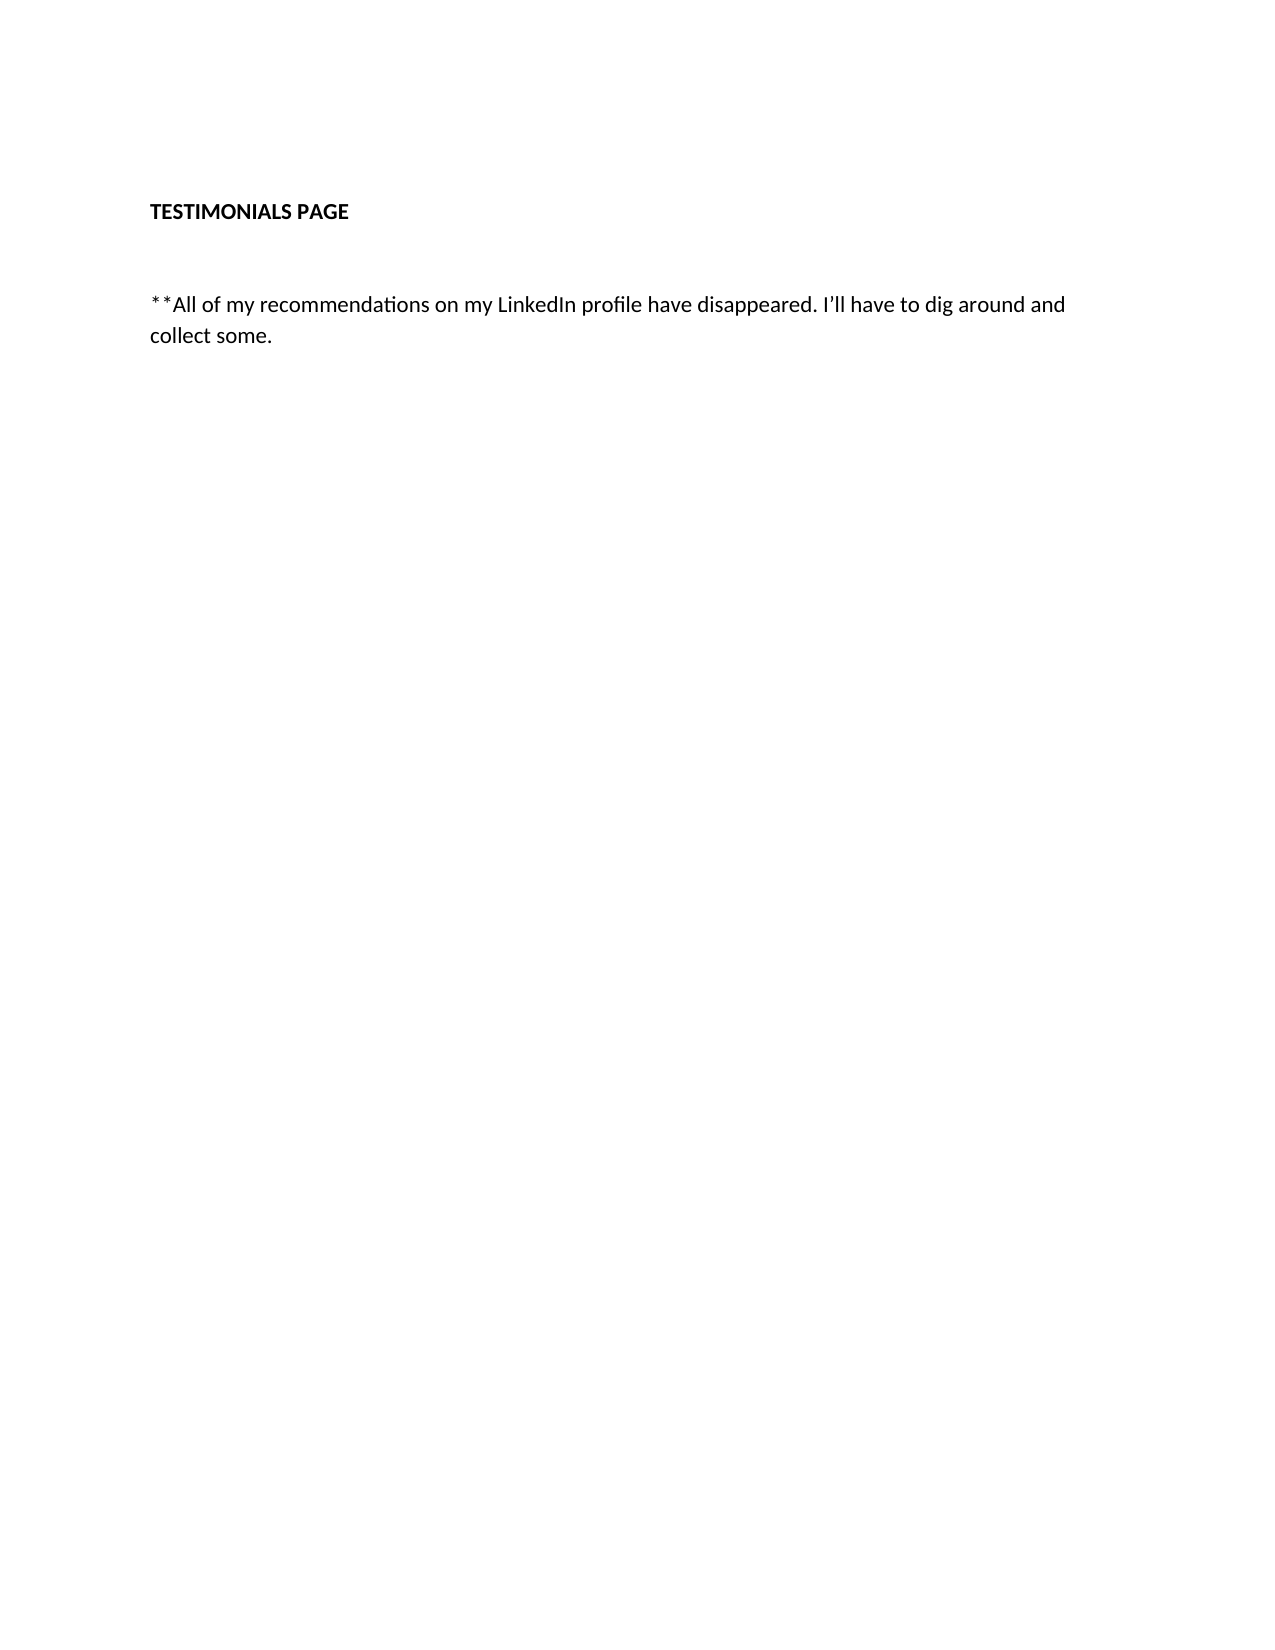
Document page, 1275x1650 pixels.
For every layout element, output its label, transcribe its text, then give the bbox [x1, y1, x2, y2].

text TESTIMONIALS PAGE [150, 197, 1125, 225]
text **All of my recommendations on my LinkedIn profile have disappeared. I’ll have to dig around and collect some. [150, 291, 1125, 349]
